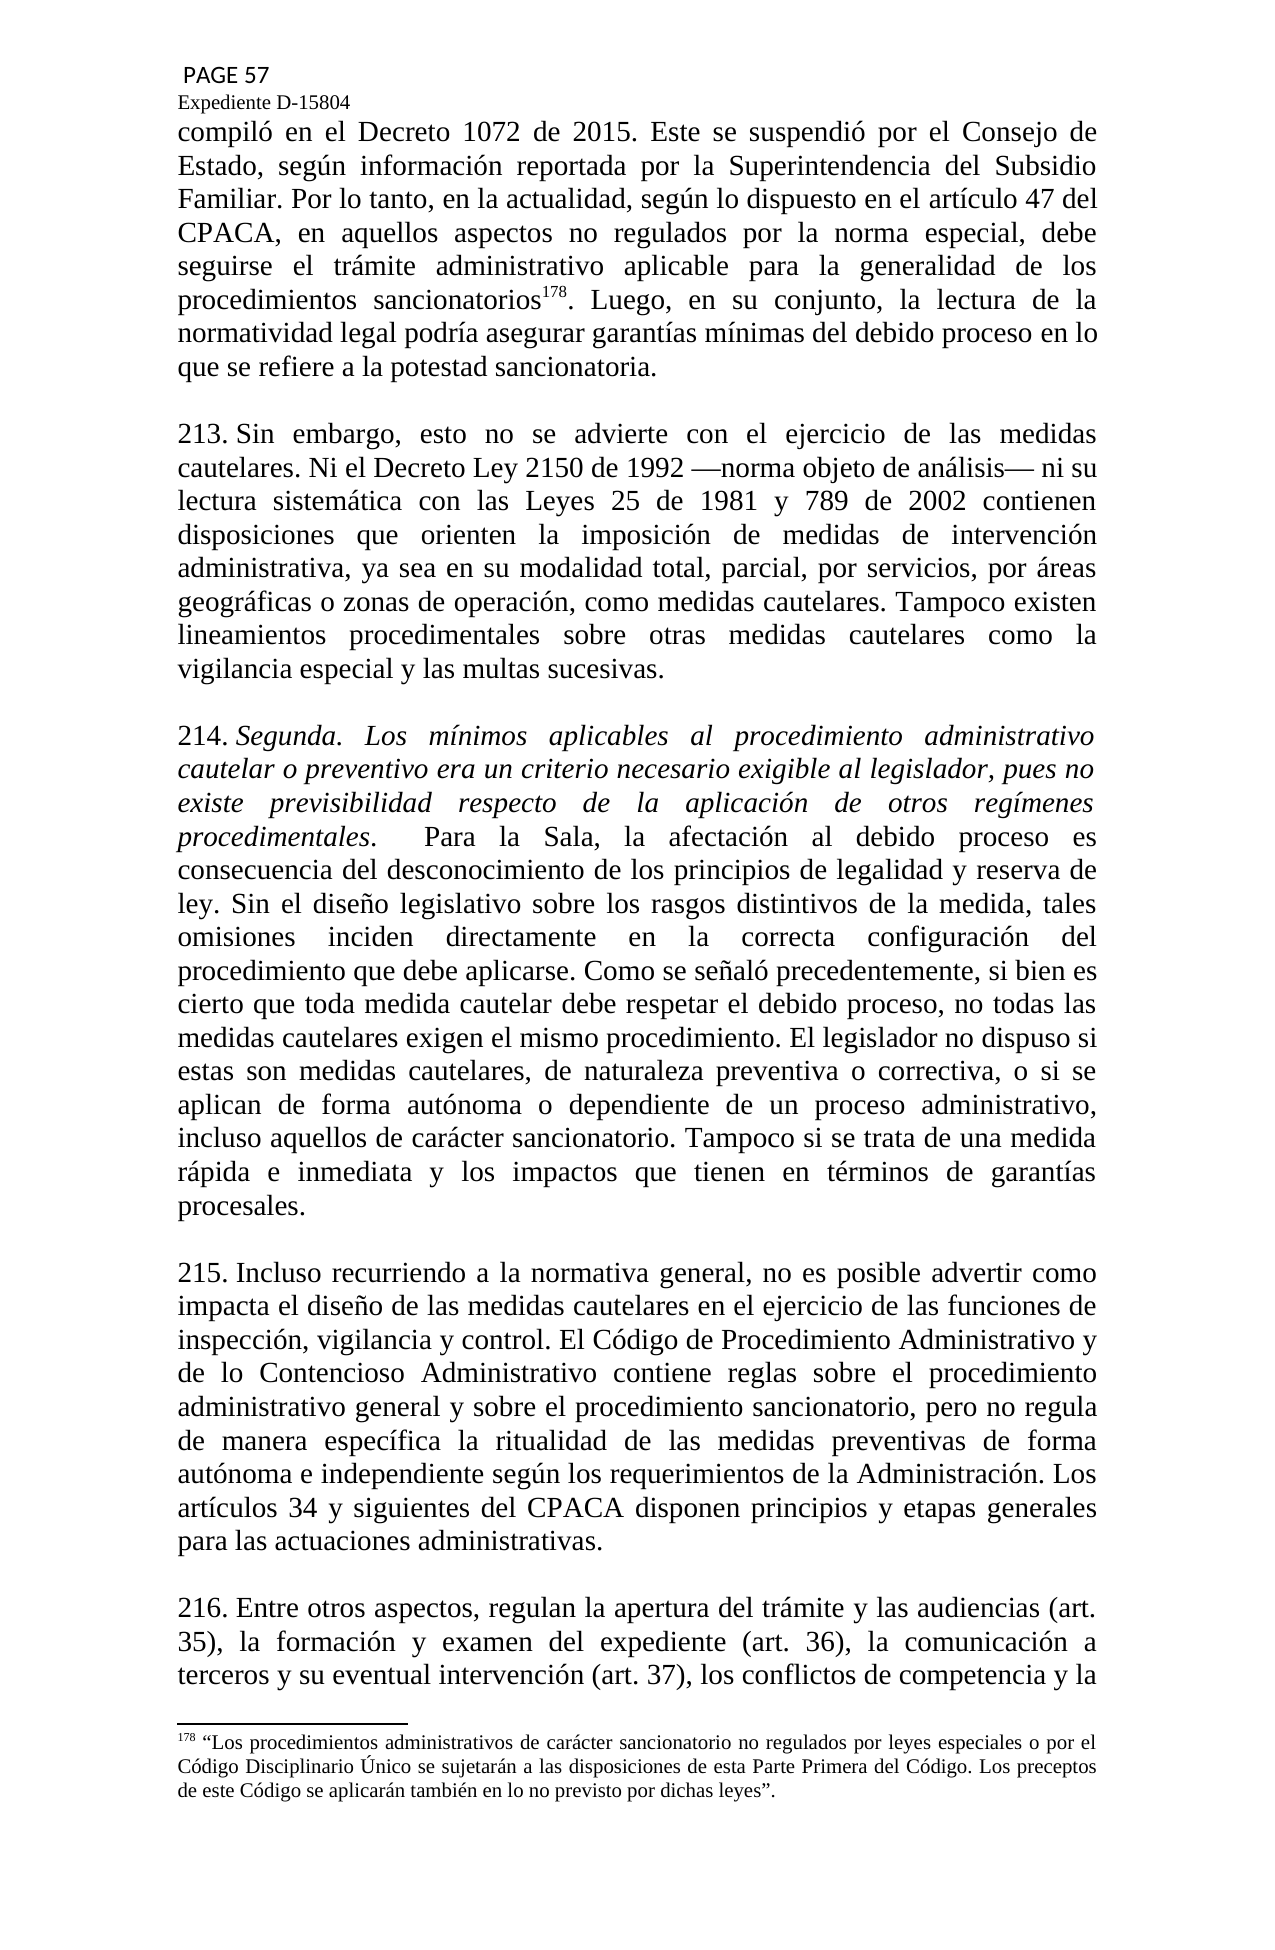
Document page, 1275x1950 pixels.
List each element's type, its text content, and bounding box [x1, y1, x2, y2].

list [177, 1590, 1098, 1691]
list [177, 114, 1098, 383]
list Sin embargo, esto no se advierte con el ejercicio de las medidas cautelares. Ni el Decreto Ley 2150 de 1992 —norma objeto de análisis— ni su lectura sistemática con las Leyes 25 de 1981 y 789 de 2002 contienen disposiciones que orienten la imposición de medidas de intervención administrativa, ya sea en su modalidad total, parcial, por servicios, por áreas geográficas o zonas de operación, como medidas cautelares. Tampoco existen lineamientos procedimentales sobre otras medidas cautelares como la vigilancia especial y las multas sucesivas. [177, 416, 1098, 684]
list Segunda. Los mínimos aplicables al procedimiento administrativo cautelar o preventivo era un criterio necesario exigible al legislador, pues no existe previsibilidad respecto de la aplicación de otros regímenes procedimentales. Para la Sala, la afectación al debido proceso es consecuencia del desconocimiento de los principios de legalidad y reserva de ley. Sin el diseño legislativo sobre los rasgos distintivos de la medida, tales omisiones inciden directamente en la correcta configuración del procedimiento que debe aplicarse. Como se señaló precedentemente, si bien es cierto que toda medida cautelar debe respetar el debido proceso, no todas las medidas cautelares exigen el mismo procedimiento. El legislador no dispuso si estas son medidas cautelares, de naturaleza preventiva o correctiva, o si se aplican de forma autónoma o dependiente de un proceso administrativo, incluso aquellos de carácter sancionatorio. Tampoco si se trata de una medida rápida e inmediata y los impactos que tienen en términos de garantías procesales. [177, 718, 1098, 1221]
list Incluso recurriendo a la normativa general, no es posible advertir como impacta el diseño de las medidas cautelares en el ejercicio de las funciones de inspección, vigilancia y control. El Código de Procedimiento Administrativo y de lo Contencioso Administrativo contiene reglas sobre el procedimiento administrativo general y sobre el procedimiento sancionatorio, pero no regula de manera específica la ritualidad de las medidas preventivas de forma autónoma e independiente según los requerimientos de la Administración. Los artículos 34 y siguientes del CPACA disponen principios y etapas generales para las actuaciones administrativas. [177, 1255, 1098, 1557]
